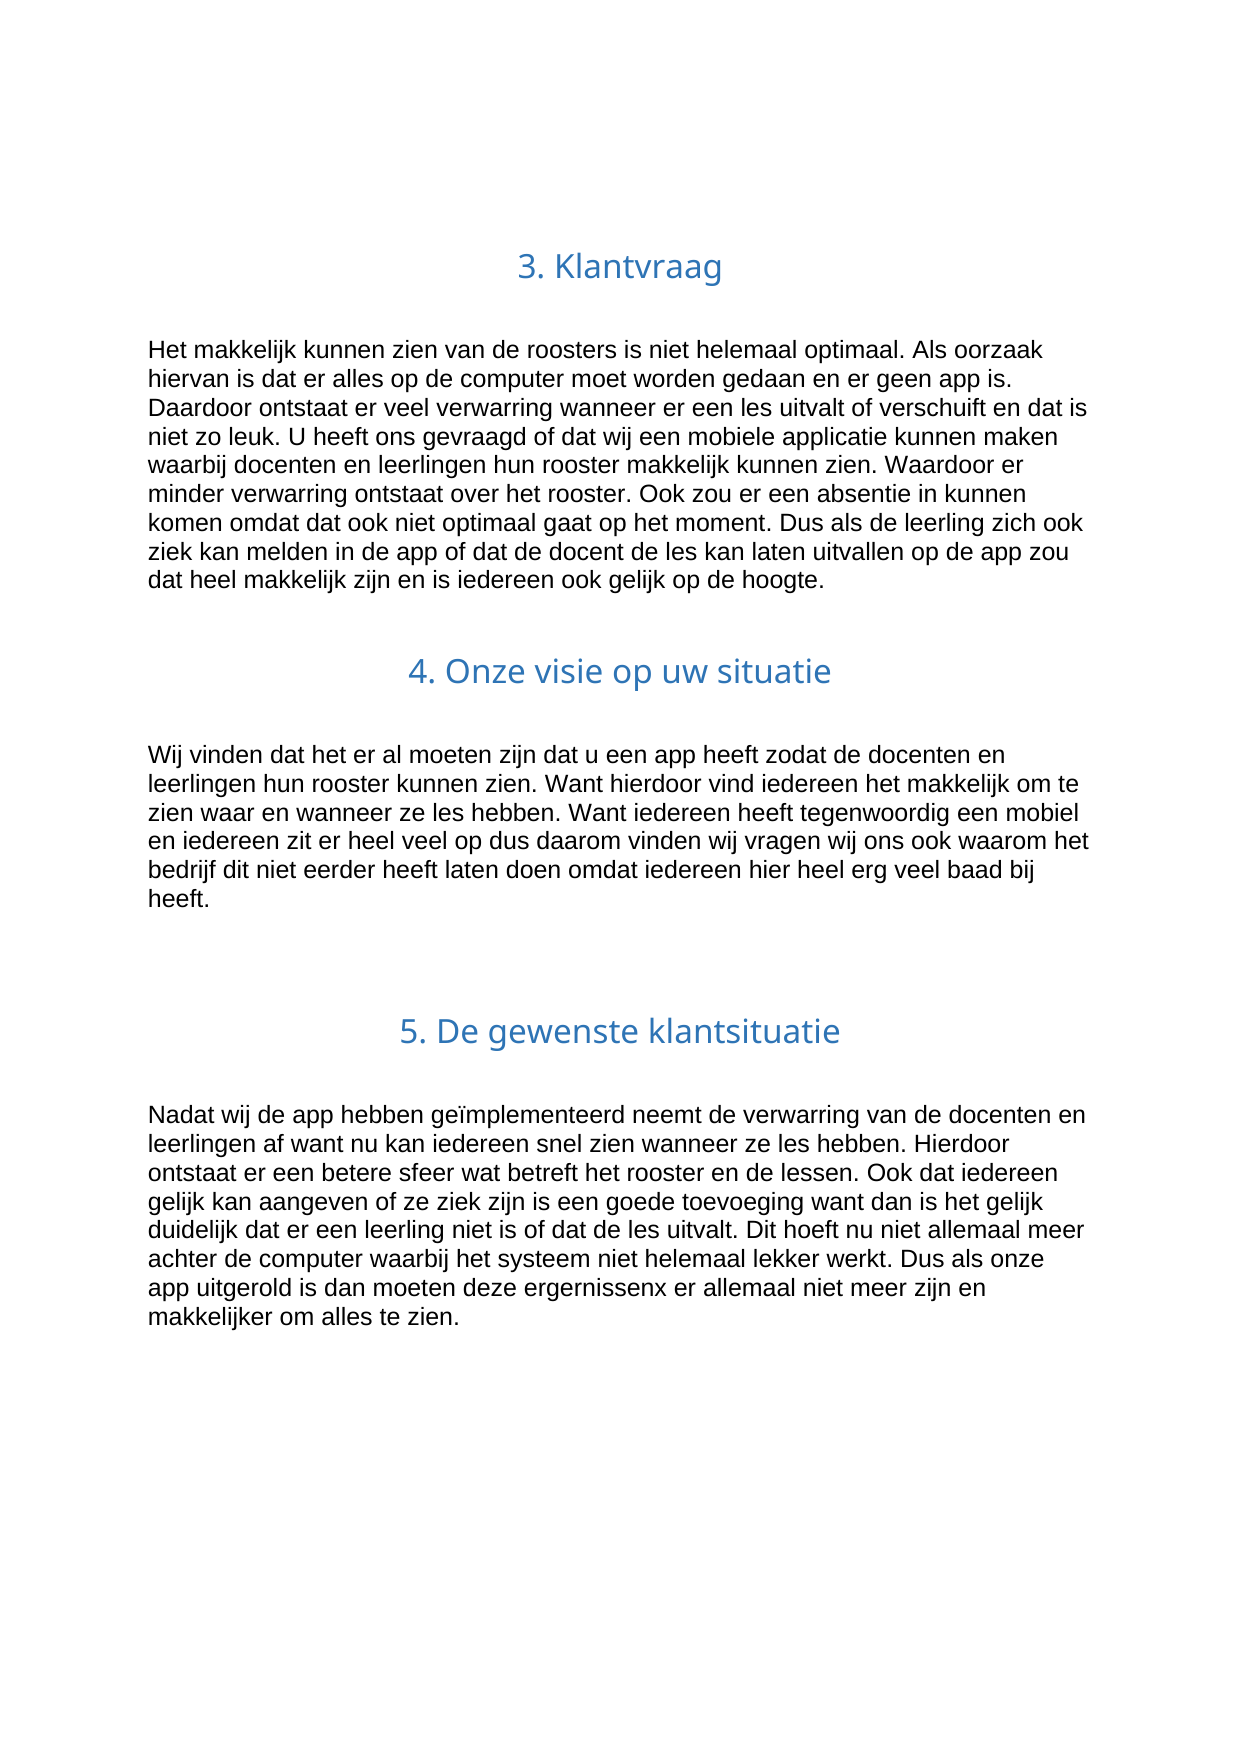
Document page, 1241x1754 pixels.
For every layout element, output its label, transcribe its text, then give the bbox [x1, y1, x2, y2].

text Het makkelijk kunnen zien van de roosters is niet helemaal optimaal. Als oorzaak hiervan is dat er alles op de computer moet worden gedaan en er geen app is. Daardoor ontstaat er veel verwarring wanneer er een les uitvalt of verschuift en dat is niet zo leuk. U heeft ons gevraagd of dat wij een mobiele applicatie kunnen maken waarbij docenten en leerlingen hun rooster makkelijk kunnen zien. Waardoor er minder verwarring ontstaat over het rooster. Ook zou er een absentie in kunnen komen omdat dat ook niet optimaal gaat op het moment. Dus als de leerling zich ook ziek kan melden in de app of dat de docent de les kan laten uitvallen op de app zou dat heel makkelijk zijn en is iedereen ook gelijk op de hoogte. [148, 335, 1093, 594]
subtitle 4. Onze visie op uw situatie [148, 648, 1093, 693]
text Nadat wij de app hebben geïmplementeerd neemt de verwarring van de docenten en leerlingen af want nu kan iedereen snel zien wanneer ze les hebben. Hierdoor ontstaat er een betere sfeer wat betreft het rooster en de lessen. Ook dat iedereen gelijk kan aangeven of ze ziek zijn is een goede toevoeging want dan is het gelijk duidelijk dat er een leerling niet is of dat de les uitvalt. Dit hoeft nu niet allemaal meer achter de computer waarbij het systeem niet helemaal lekker werkt. Dus als onze app uitgerold is dan moeten deze ergernissenx er allemaal niet meer zijn en makkelijker om alles te zien. [148, 1100, 1093, 1330]
text Wij vinden dat het er al moeten zijn dat u een app heeft zodat de docenten en leerlingen hun rooster kunnen zien. Want hierdoor vind iedereen het makkelijk om te zien waar en wanneer ze les hebben. Want iedereen heeft tegenwoordig een mobiel en iedereen zit er heel veel op dus daarom vinden wij vragen wij ons ook waarom het bedrijf dit niet eerder heeft laten doen omdat iedereen hier heel erg veel baad bij heeft. [148, 740, 1093, 913]
subtitle 5. De gewenste klantsituatie [148, 1008, 1093, 1053]
subtitle 3. Klantvraag [148, 243, 1093, 288]
